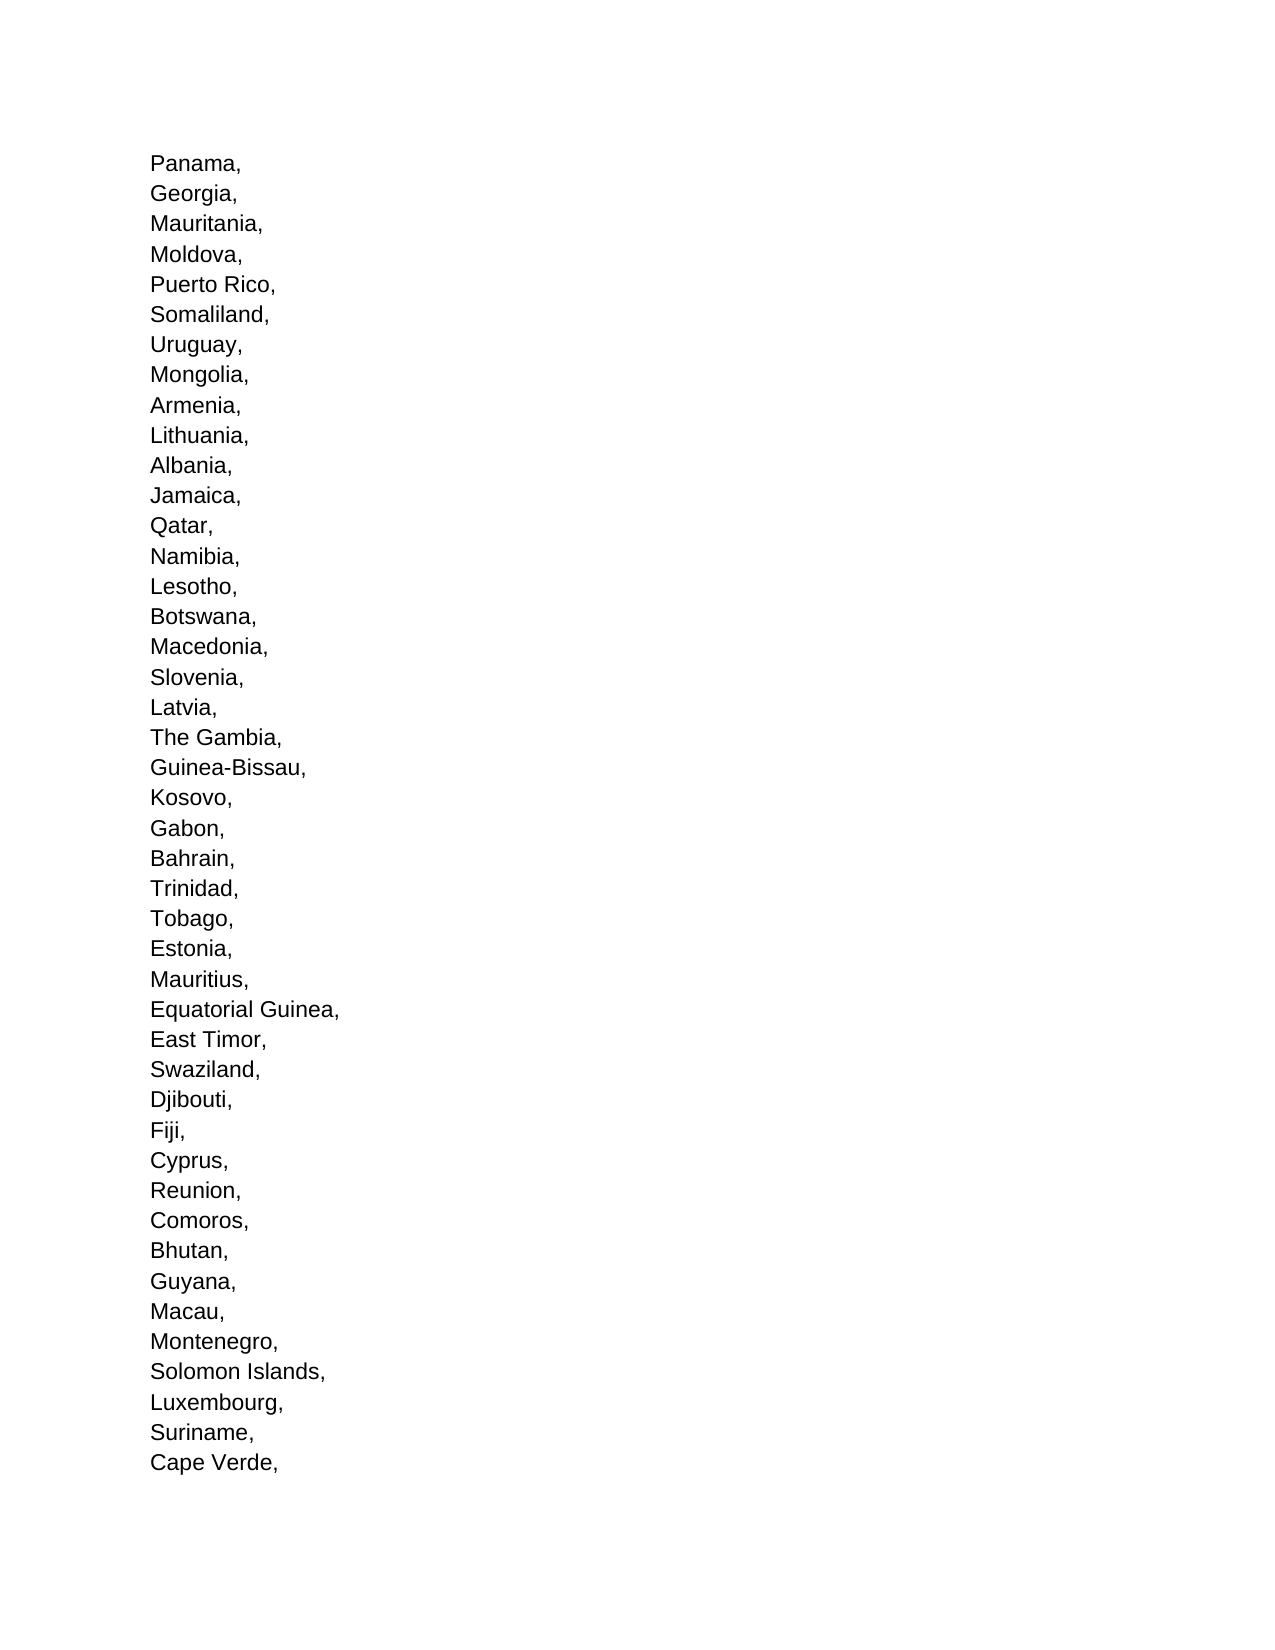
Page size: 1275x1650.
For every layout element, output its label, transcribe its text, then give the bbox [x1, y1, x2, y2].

text Swaziland, [150, 1056, 1125, 1083]
text Botswana, [150, 603, 1125, 629]
text Djibouti, [150, 1086, 1125, 1113]
text Kosovo, [150, 784, 1125, 811]
text Slovenia, [150, 663, 1125, 690]
text Cape Verde, [150, 1449, 1125, 1475]
text Lesotho, [150, 573, 1125, 599]
text Somaliland, [150, 301, 1125, 327]
text Lithuania, [150, 422, 1125, 448]
text East Timor, [150, 1026, 1125, 1052]
text Montenegro, [150, 1328, 1125, 1354]
text Georgia, [150, 180, 1125, 207]
text Uruguay, [150, 331, 1125, 358]
text Trinidad, [150, 875, 1125, 901]
text Suriname, [150, 1419, 1125, 1445]
text Moldova, [150, 241, 1125, 267]
text Latvia, [150, 694, 1125, 720]
text Namibia, [150, 543, 1125, 569]
text Guinea-Bissau, [150, 754, 1125, 781]
text Comoros, [150, 1207, 1125, 1234]
text The Gambia, [150, 724, 1125, 750]
text Macedonia, [150, 633, 1125, 660]
text Bhutan, [150, 1237, 1125, 1264]
text Solomon Islands, [150, 1358, 1125, 1385]
text Mongolia, [150, 361, 1125, 388]
text Luxembourg, [150, 1388, 1125, 1415]
text Armenia, [150, 392, 1125, 418]
text Mauritania, [150, 210, 1125, 237]
text Guyana, [150, 1268, 1125, 1294]
text Bahrain, [150, 845, 1125, 871]
text Mauritius, [150, 966, 1125, 992]
text Reunion, [150, 1177, 1125, 1203]
text Jamaica, [150, 482, 1125, 509]
text Estonia, [150, 935, 1125, 962]
text Tobago, [150, 905, 1125, 932]
text Equatorial Guinea, [150, 996, 1125, 1022]
text Cyprus, [150, 1147, 1125, 1173]
text Qatar, [150, 512, 1125, 539]
text Fiji, [150, 1117, 1125, 1143]
text Puerto Rico, [150, 271, 1125, 297]
text Gabon, [150, 814, 1125, 841]
text Panama, [150, 150, 1125, 176]
text Albania, [150, 452, 1125, 478]
text Macau, [150, 1298, 1125, 1324]
